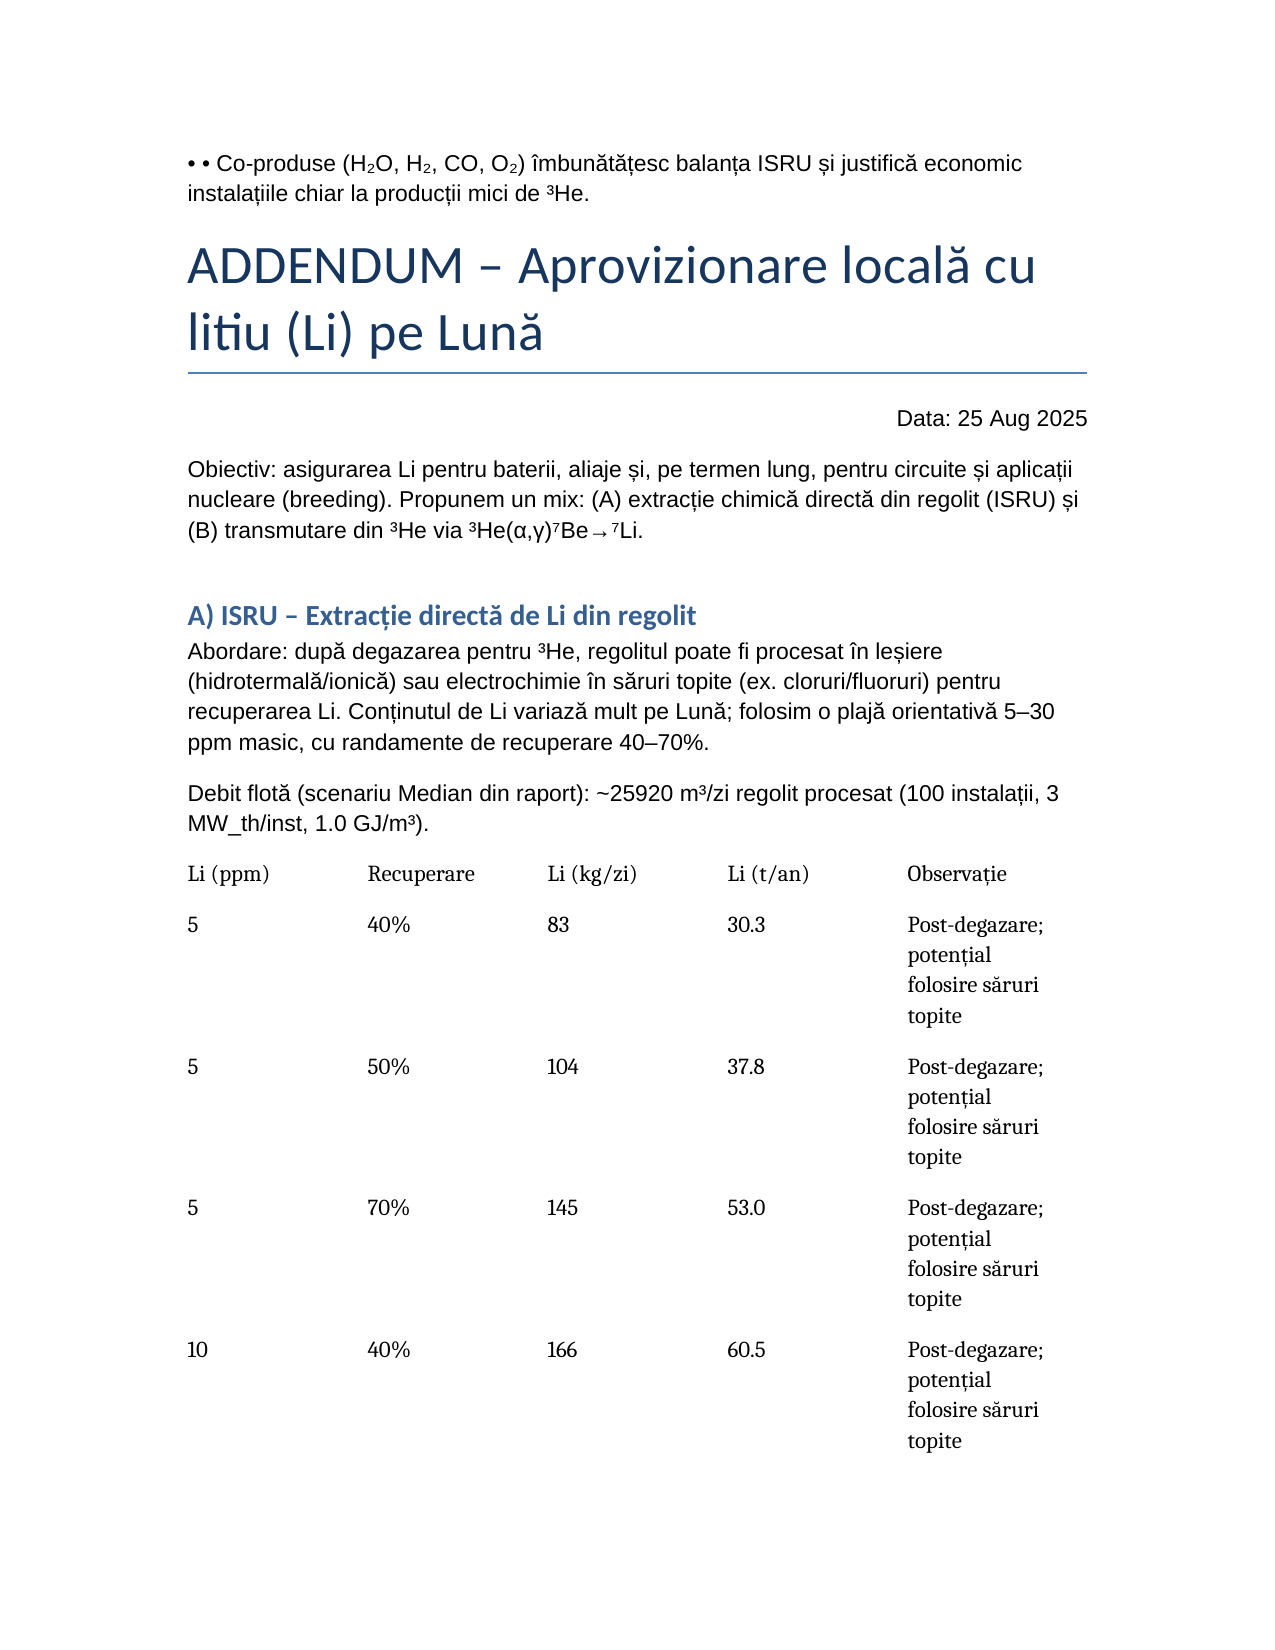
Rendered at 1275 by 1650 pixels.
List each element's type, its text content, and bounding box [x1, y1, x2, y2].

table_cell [896, 1195, 1076, 1337]
table_cell 53.0 [716, 1195, 896, 1337]
table_header Li (ppm) [176, 861, 356, 912]
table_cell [896, 1337, 1076, 1478]
table_cell 166 [536, 1337, 716, 1478]
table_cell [896, 1054, 1076, 1195]
table_cell 5 [176, 912, 356, 1053]
table_cell 5 [176, 1054, 356, 1195]
table_cell 83 [536, 912, 716, 1053]
text • • Co-produse (H₂O, H₂, CO, O₂) îmbunătățesc balanța ISRU și justifică economic instalațiile chiar la producții mici de ³He. [187, 150, 1087, 207]
table_cell 50% [356, 1054, 536, 1195]
table_cell Post-degazare; potențial folosire săruri topite [896, 912, 1076, 1053]
table_cell 40% [356, 912, 536, 1053]
subtitle A) ISRU – Extracție directă de Li din regolit [187, 597, 1087, 632]
table_cell 60.5 [716, 1337, 896, 1478]
table_cell 30.3 [716, 912, 896, 1053]
table_header Observație [896, 861, 1076, 912]
table_cell 10 [176, 1337, 356, 1478]
table_header Recuperare [356, 861, 536, 912]
title ADDENDUM – Aprovizionare locală cu litiu (Li) pe Lună [187, 231, 1087, 374]
table_cell 145 [536, 1195, 716, 1337]
table_cell 40% [356, 1337, 536, 1478]
table_cell 70% [356, 1195, 536, 1337]
text Obiectiv: asigurarea Li pentru baterii, aliaje și, pe termen lung, pentru circuite și aplicații nucleare (breeding). Propunem un mix: (A) extracție chimică directă din regolit (ISRU) și (B) transmutare din ³He via ³He(α,γ)⁷Be→⁷Li. [187, 456, 1087, 543]
text Abordare: după degazarea pentru ³He, regolitul poate fi procesat în leșiere (hidrotermală/ionică) sau electrochimie în săruri topite (ex. cloruri/fluoruri) pentru recuperarea Li. Conținutul de Li variază mult pe Lună; folosim o plajă orientativă 5–30 ppm masic, cu randamente de recuperare 40–70%. [187, 638, 1087, 755]
table_header Li (t/an) [716, 861, 896, 912]
table_cell 5 [176, 1195, 356, 1337]
text Data: 25 Aug 2025 [187, 405, 1087, 432]
table_cell 37.8 [716, 1054, 896, 1195]
table_header Li (kg/zi) [536, 861, 716, 912]
text Debit flotă (scenariu Median din raport): ~25920 m³/zi regolit procesat (100 instalații, 3 MW_th/inst, 1.0 GJ/m³). [187, 779, 1087, 836]
table_cell 104 [536, 1054, 716, 1195]
